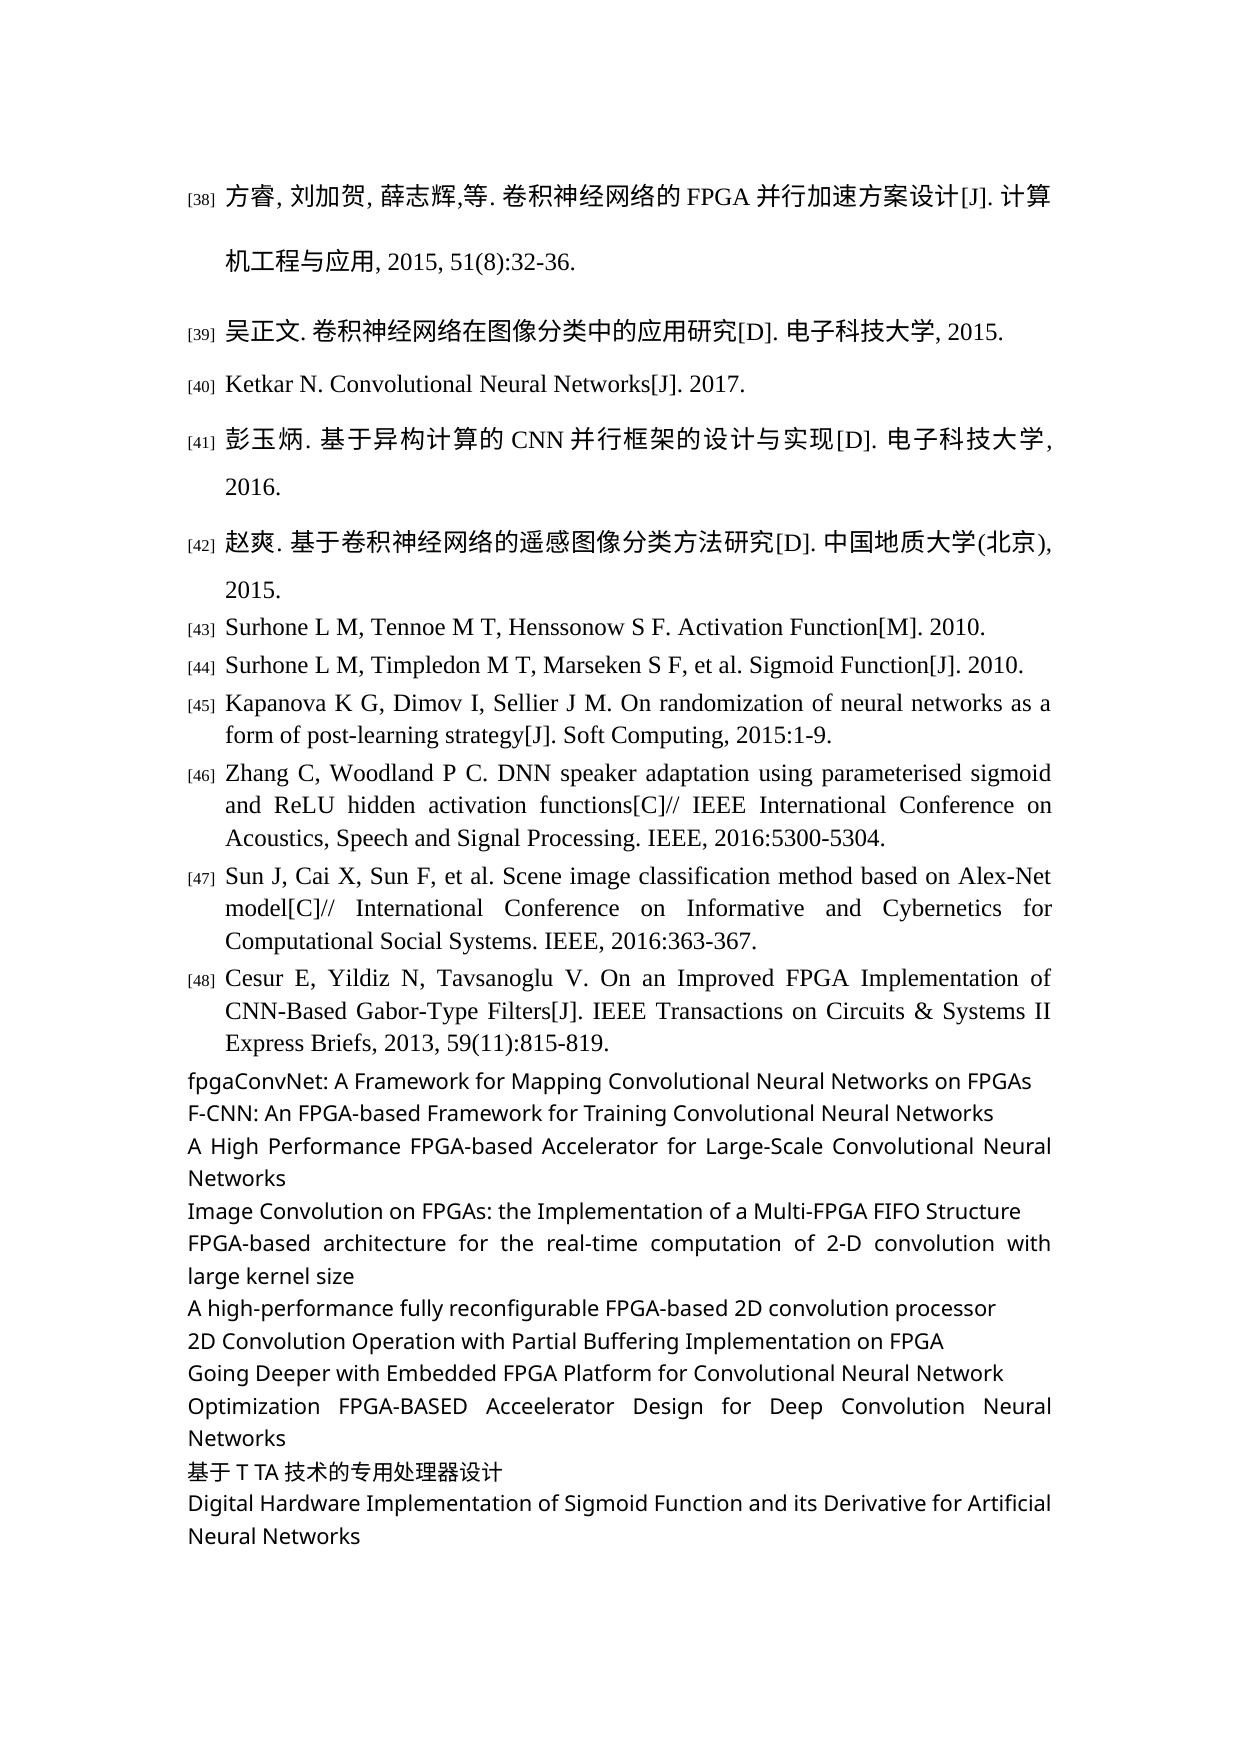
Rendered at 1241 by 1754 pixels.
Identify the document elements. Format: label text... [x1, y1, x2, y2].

list Surhone L M, Tennoe M T, Henssonow S F. Activation Function[M]. 2010. [187, 611, 1053, 643]
text A High Performance FPGA-based Accelerator for Large-Scale Convolutional Neural Networks [187, 1129, 1053, 1194]
list Kapanova K G, Dimov I, Sellier J M. On randomization of neural networks as a form of post-learning strategy[J]. Soft Computing, 2015:1-9. [187, 686, 1053, 751]
list 吴正文. 卷积神经网络在图像分类中的应用研究[D]. 电子科技大学, 2015. [187, 297, 1053, 362]
text 2D Convolution Operation with Partial Buffering Implementation on FPGA [187, 1324, 1053, 1357]
text Going Deeper with Embedded FPGA Platform for Convolutional Neural Network [187, 1357, 1053, 1389]
list Ketkar N. Convolutional Neural Networks[J]. 2017. [187, 367, 1053, 400]
text 基于 T TA 技术的专用处理器设计 [187, 1454, 1053, 1487]
text FPGA-based architecture for the real-time computation of 2-D convolution with large kernel size [187, 1227, 1053, 1292]
text Image Convolution on FPGAs: the Implementation of a Multi-FPGA FIFO Structure [187, 1194, 1053, 1227]
list Cesur E, Yildiz N, Tavsanoglu V. On an Improved FPGA Implementation of CNN-Based Gabor-Type Filters[J]. IEEE Transactions on Circuits & Systems II Express Briefs, 2013, 59(11):815-819. [187, 962, 1053, 1059]
text fpgaConvNet: A Framework for Mapping Convolutional Neural Networks on FPGAs [187, 1064, 1053, 1097]
list 赵爽. 基于卷积神经网络的遥感图像分类方法研究[D]. 中国地质大学(北京), 2015. [187, 508, 1053, 605]
list 彭玉炳. 基于异构计算的CNN并行框架的设计与实现[D]. 电子科技大学, 2016. [187, 405, 1053, 503]
text A high-performance fully reconfigurable FPGA-based 2D convolution processor [187, 1292, 1053, 1324]
text Digital Hardware Implementation of Sigmoid Function and its Derivative for Artificial Neural Networks [187, 1487, 1053, 1552]
list Zhang C, Woodland P C. DNN speaker adaptation using parameterised sigmoid and ReLU hidden activation functions[C]// IEEE International Conference on Acoustics, Speech and Signal Processing. IEEE, 2016:5300-5304. [187, 756, 1053, 854]
list 方睿, 刘加贺, 薛志辉,等. 卷积神经网络的FPGA并行加速方案设计[J]. 计算机工程与应用, 2015, 51(8):32-36. [187, 162, 1053, 292]
list Sun J, Cai X, Sun F, et al. Scene image classification method based on Alex-Net model[C]// International Conference on Informative and Cybernetics for Computational Social Systems. IEEE, 2016:363-367. [187, 859, 1053, 956]
text Optimization FPGA-BASED Acceelerator Design for Deep Convolution Neural Networks [187, 1389, 1053, 1454]
list Surhone L M, Timpledon M T, Marseken S F, et al. Sigmoid Function[J]. 2010. [187, 648, 1053, 681]
text F-CNN: An FPGA-based Framework for Training Convolutional Neural Networks [187, 1097, 1053, 1129]
